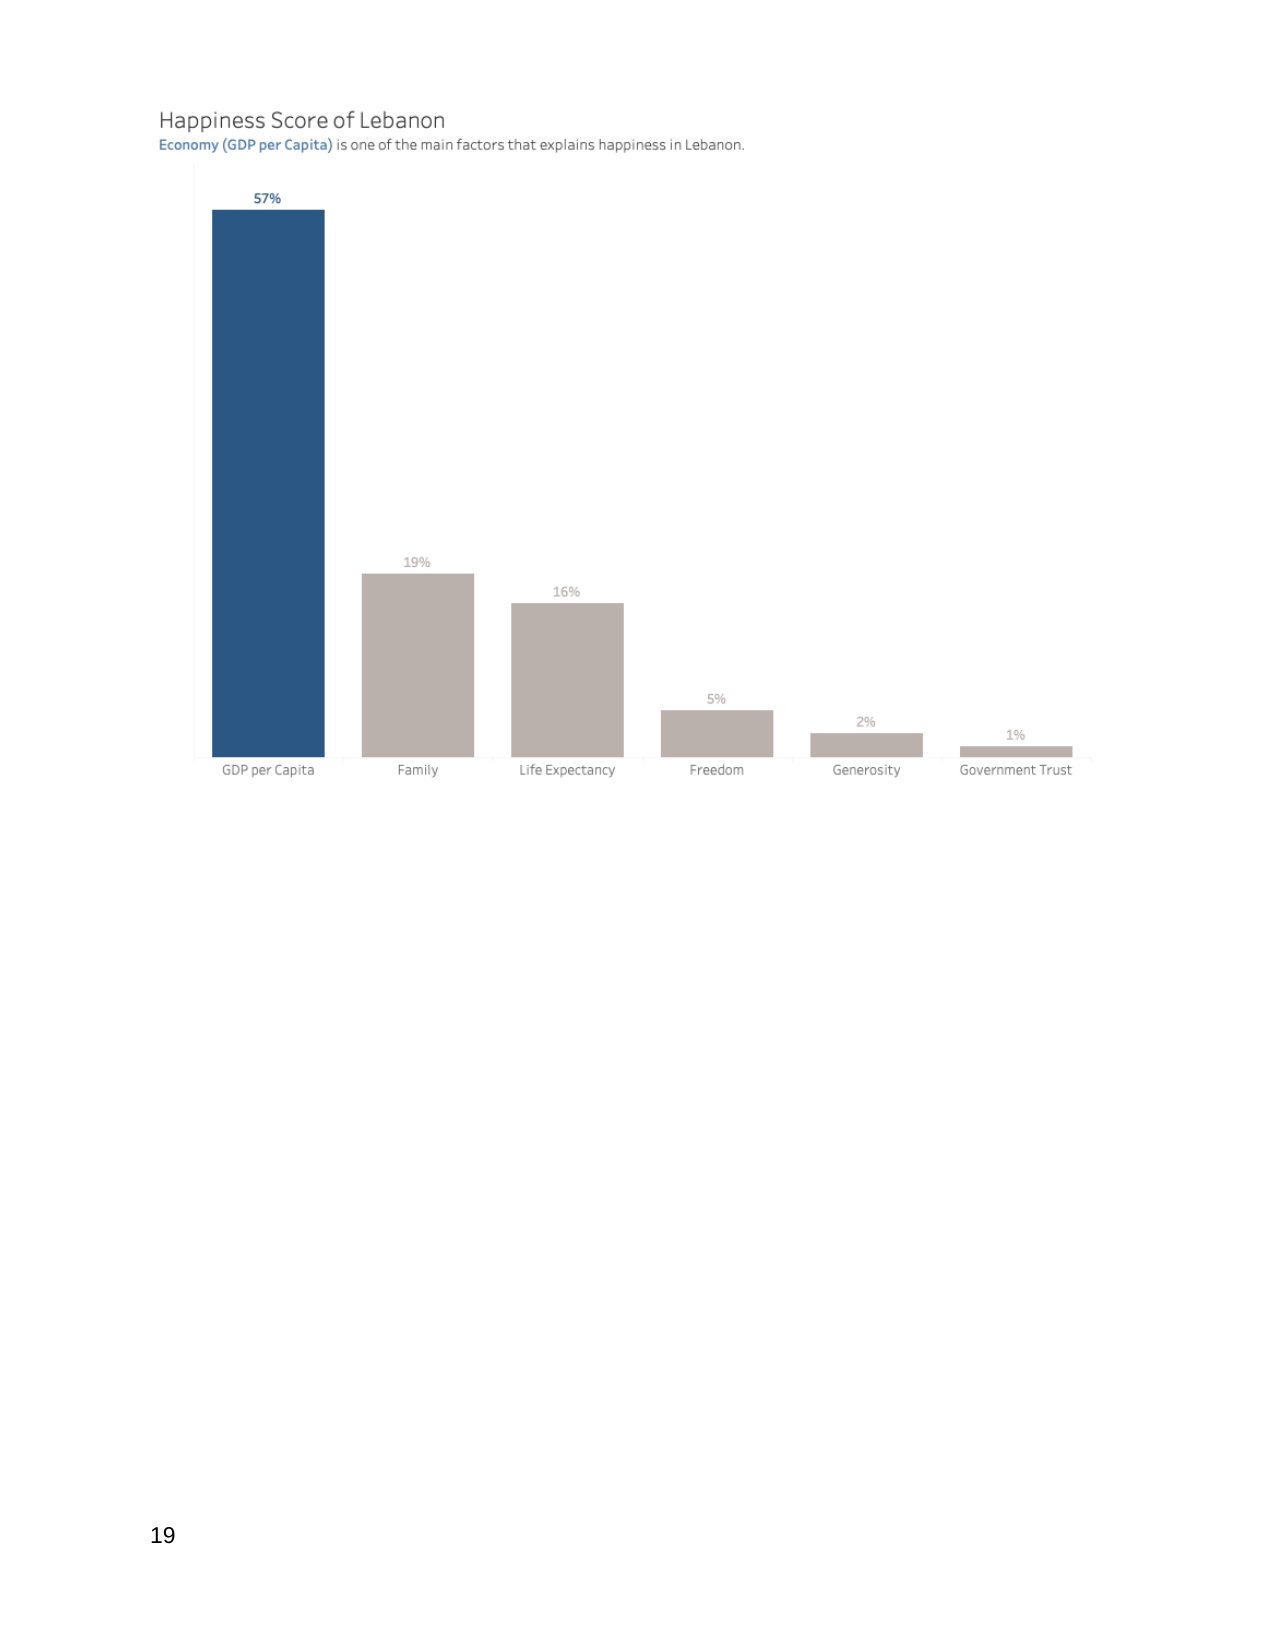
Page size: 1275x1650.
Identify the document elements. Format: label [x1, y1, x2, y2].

picture [150, 94, 1126, 790]
